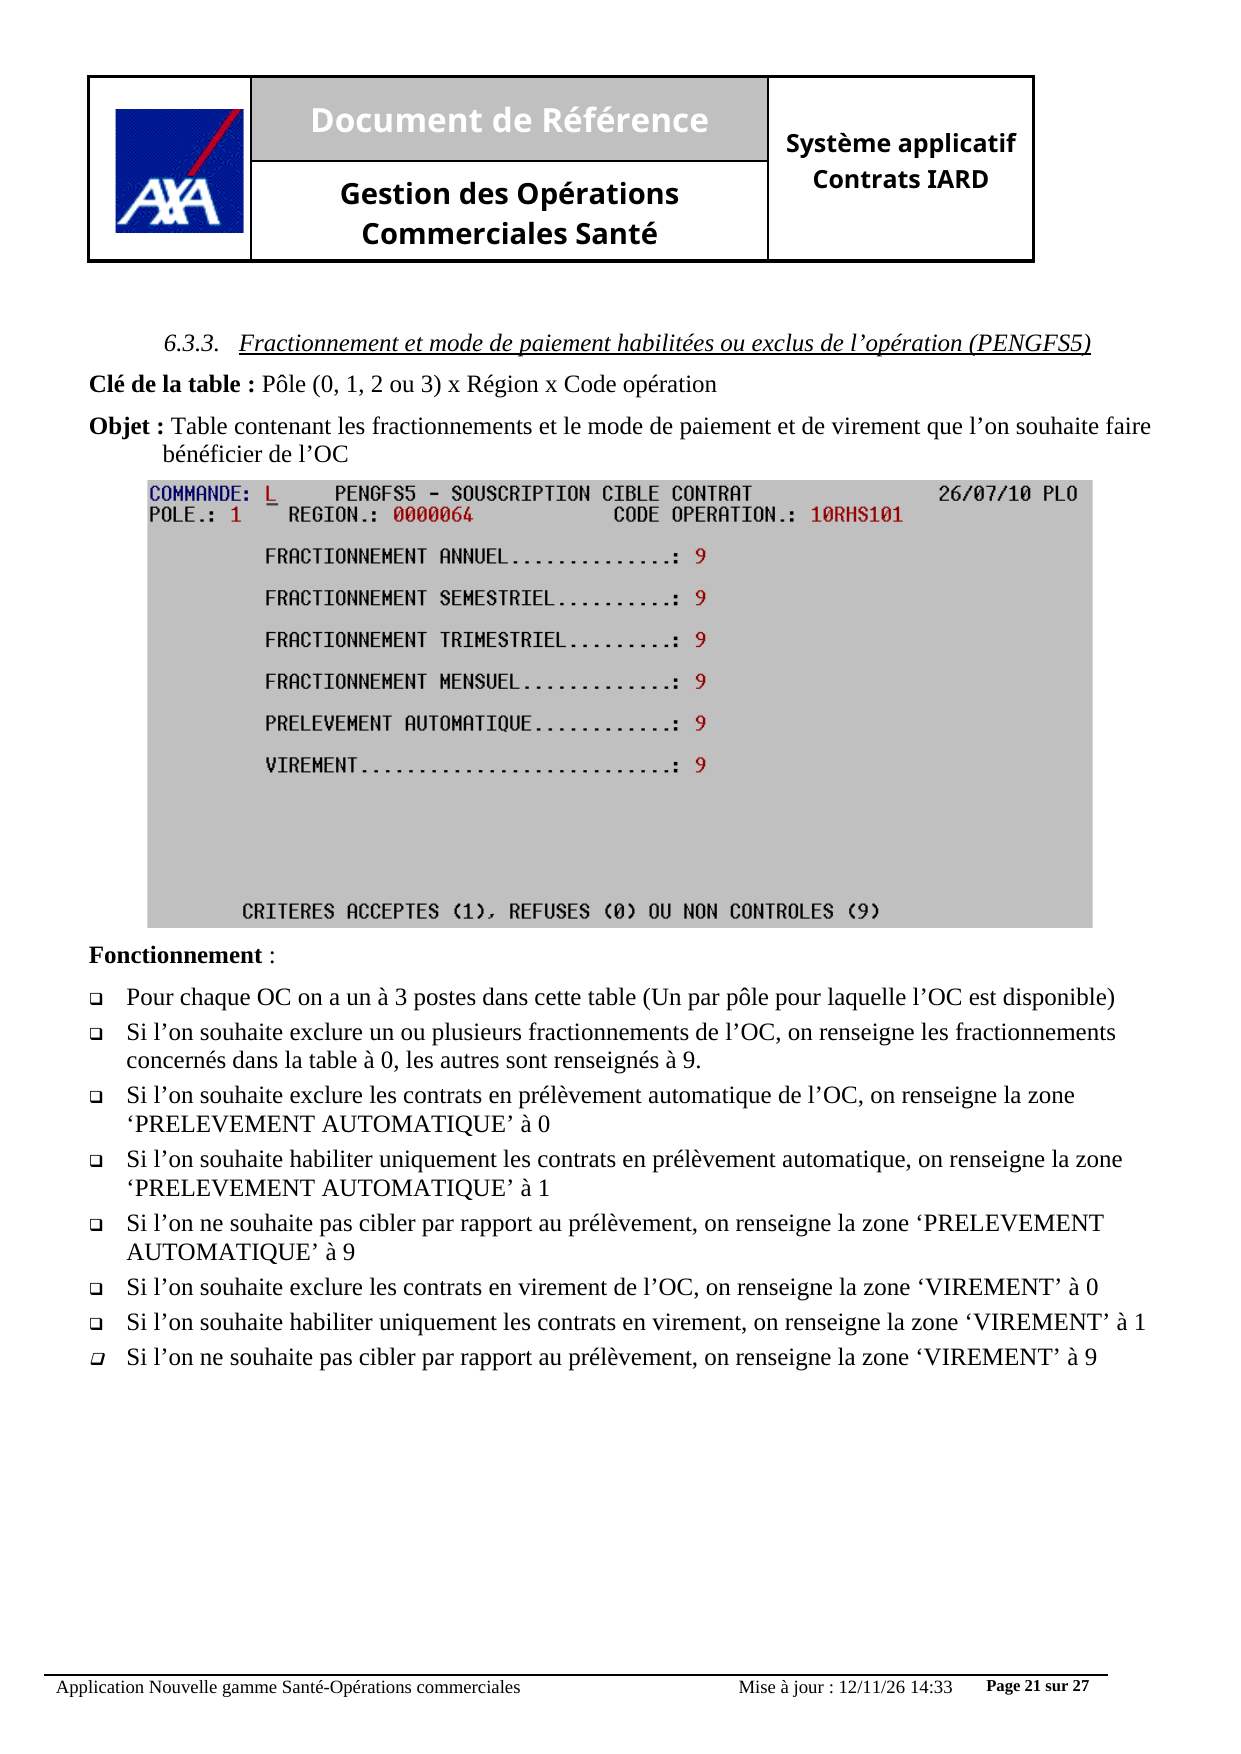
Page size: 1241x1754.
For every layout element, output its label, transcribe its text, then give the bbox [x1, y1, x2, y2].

text Si l’on souhaite exclure les contrats en virement de l’OC, on renseigne la zone ‘VIREMENT’ à 0 [89, 1272, 1152, 1301]
text Fonctionnement : [89, 941, 1152, 969]
text Si l’on souhaite habiliter uniquement les contrats en virement, on renseigne la zone ‘VIREMENT’ à 1 [89, 1307, 1152, 1336]
text Clé de la table : Pôle (0, 1, 2 ou 3) x Région x Code opération [89, 369, 1152, 398]
text Si l’on ne souhaite pas cibler par rapport au prélèvement, on renseigne la zone ‘PRELEVEMENT AUTOMATIQUE’ à 9 [89, 1208, 1152, 1266]
picture [147, 480, 1093, 928]
picture [102, 109, 250, 233]
text Si l’on souhaite exclure les contrats en prélèvement automatique de l’OC, on renseigne la zone ‘PRELEVEMENT AUTOMATIQUE’ à 0 [89, 1081, 1152, 1138]
subtitle Fractionnement et mode de paiement habilitées ou exclus de l’opération (PENGFS5) [164, 328, 1152, 357]
text Pour chaque OC on a un à 3 postes dans cette table (Un par pôle pour laquelle l’OC est disponible) [89, 982, 1152, 1011]
text Si l’on souhaite exclure un ou plusieurs fractionnements de l’OC, on renseigne les fractionnements concernés dans la table à 0, les autres sont renseignés à 9. [89, 1017, 1152, 1074]
text Si l’on ne souhaite pas cibler par rapport au prélèvement, on renseigne la zone ‘VIREMENT’ à 9 [89, 1342, 1152, 1371]
text Objet : Table contenant les fractionnements et le mode de paiement et de virement que l’on souhaite faire bénéficier de l’OC [89, 411, 1152, 468]
text Si l’on souhaite habiliter uniquement les contrats en prélèvement automatique, on renseigne la zone ‘PRELEVEMENT AUTOMATIQUE’ à 1 [89, 1144, 1152, 1202]
